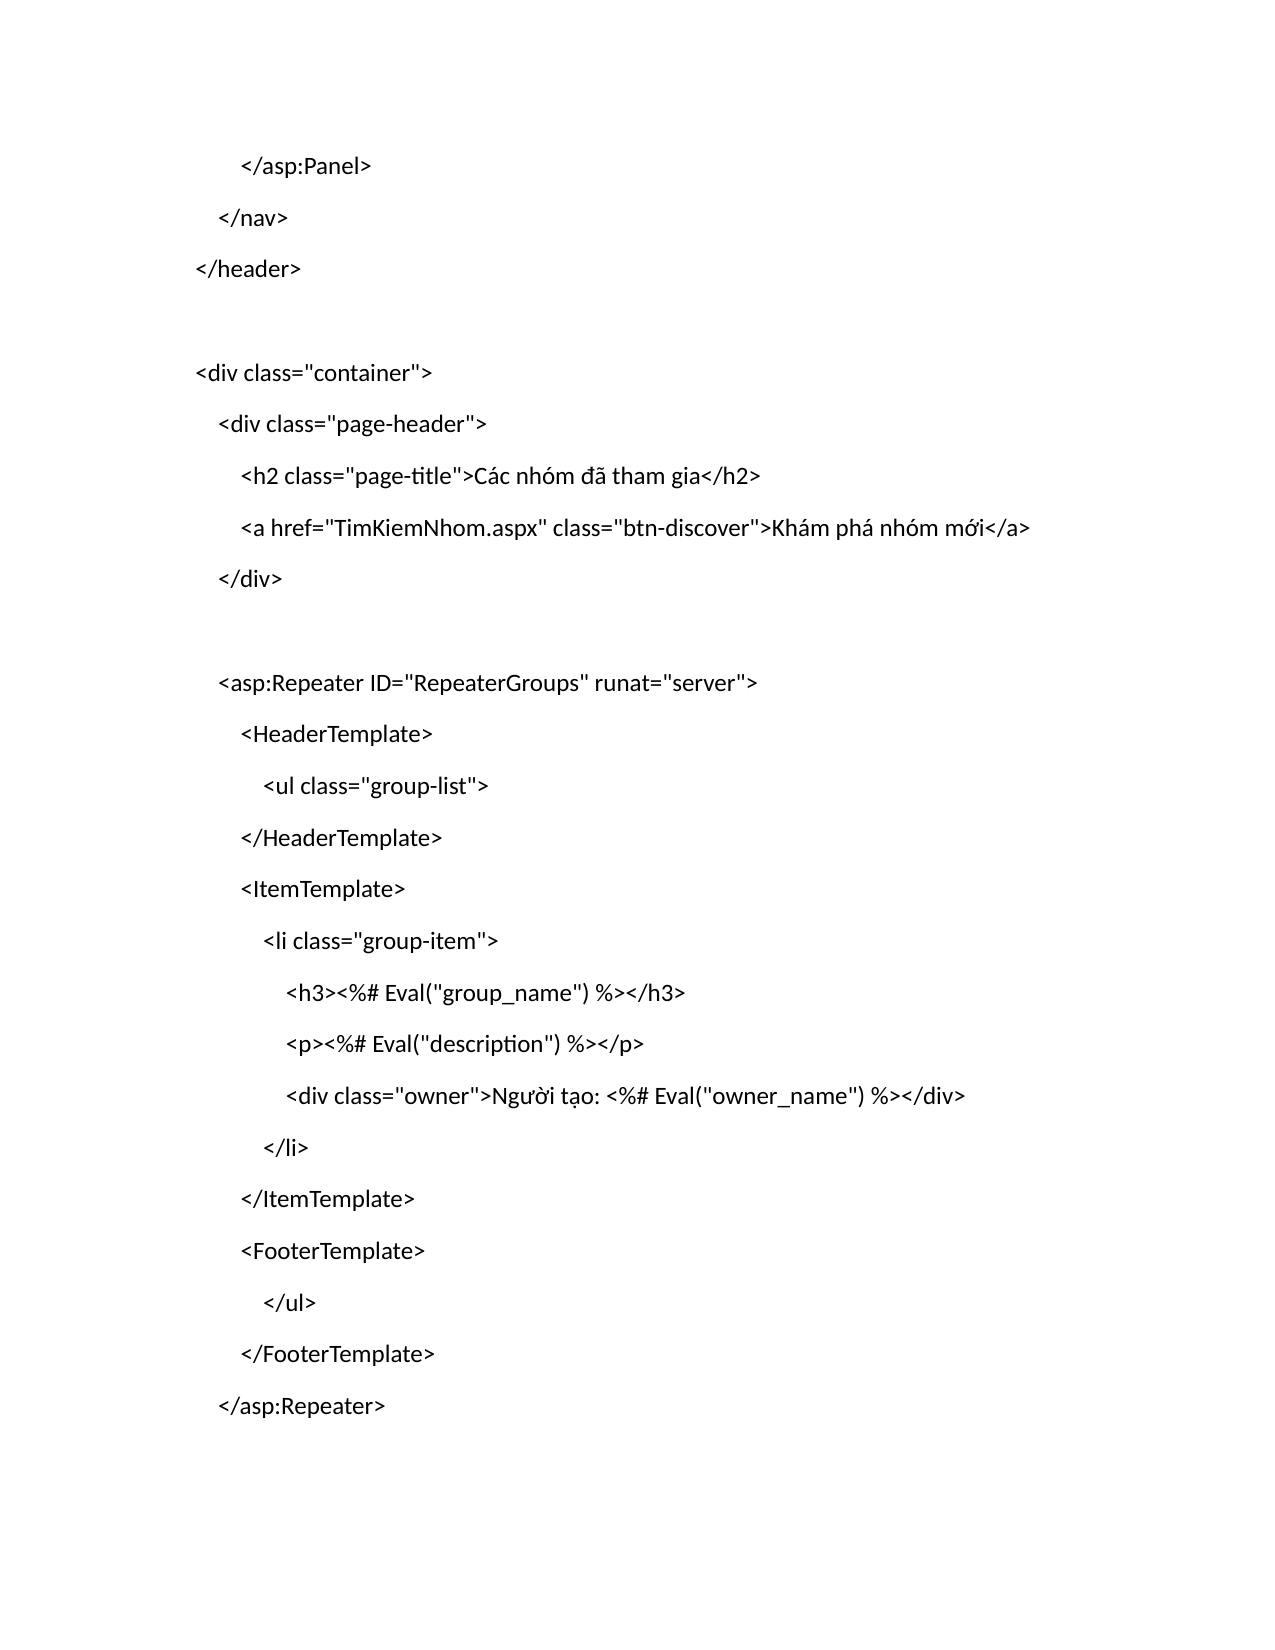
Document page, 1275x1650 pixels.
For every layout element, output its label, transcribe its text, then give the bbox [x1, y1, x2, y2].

text <p><%# Eval("description") %></p> [150, 1028, 1125, 1059]
text <h3><%# Eval("group_name") %></h3> [150, 977, 1125, 1007]
text <h2 class="page-title">Các nhóm đã tham gia</h2> [150, 460, 1125, 491]
text </nav> [150, 202, 1125, 232]
text <div class="page-header"> [150, 408, 1125, 439]
text <HeaderTemplate> [150, 718, 1125, 749]
text </FooterTemplate> [150, 1338, 1125, 1369]
text </asp:Panel> [150, 150, 1125, 181]
text <a href="TimKiemNhom.aspx" class="btn-discover">Khám phá nhóm mới</a> [150, 512, 1125, 542]
text </asp:Repeater> [150, 1390, 1125, 1421]
text <div class="container"> [150, 357, 1125, 387]
text </HeaderTemplate> [150, 822, 1125, 852]
text <asp:Repeater ID="RepeaterGroups" runat="server"> [150, 667, 1125, 697]
text </ItemTemplate> [150, 1183, 1125, 1214]
text </ul> [150, 1287, 1125, 1317]
text <li class="group-item"> [150, 925, 1125, 956]
text <FooterTemplate> [150, 1235, 1125, 1266]
text </header> [150, 253, 1125, 284]
text <ul class="group-list"> [150, 770, 1125, 801]
text <div class="owner">Người tạo: <%# Eval("owner_name") %></div> [150, 1080, 1125, 1111]
text </div> [150, 563, 1125, 594]
text <ItemTemplate> [150, 873, 1125, 904]
text </li> [150, 1132, 1125, 1162]
